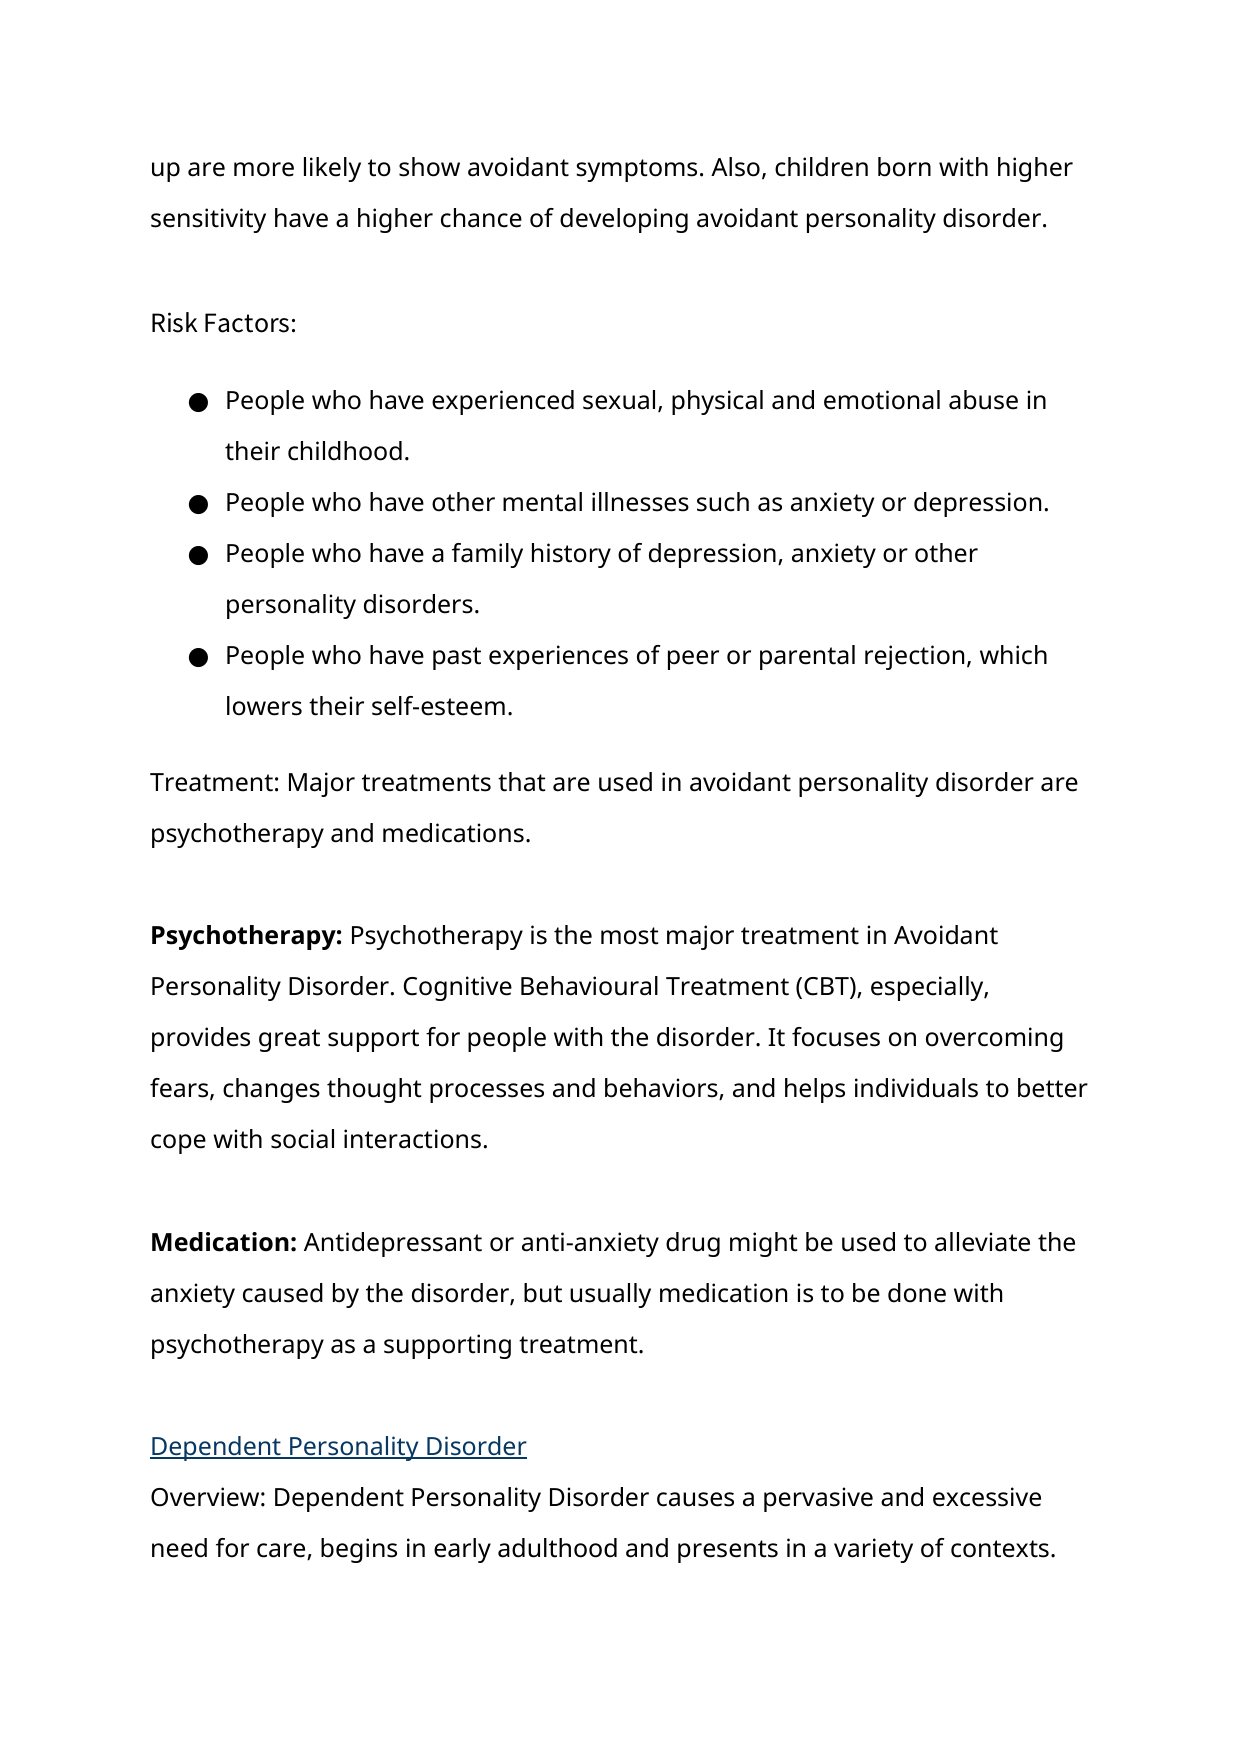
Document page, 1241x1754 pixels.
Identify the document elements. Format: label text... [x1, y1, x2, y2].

text Psychotherapy: Psychotherapy is the most major treatment in Avoidant Personality Disorder. Cognitive Behavioural Treatment (CBT), especially, provides great support for people with the disorder. It focuses on overcoming fears, changes thought processes and behaviors, and helps individuals to better cope with social interactions. [150, 918, 1090, 1156]
list People who have other mental illnesses such as anxiety or depression. [187, 484, 1090, 519]
list People who have experienced sexual, physical and emotional abuse in their childhood. [187, 382, 1090, 468]
list People who have a family history of depression, anxiety or other personality disorders. [187, 536, 1090, 621]
list People who have past experiences of peer or parental rejection, which lowers their self-esteem. [187, 638, 1090, 748]
text Treatment: Major treatments that are used in avoidant personality disorder are psychotherapy and medications. [150, 765, 1090, 850]
text Dependent Personality Disorder [150, 1428, 1090, 1462]
text Risk Factors: [150, 303, 1090, 364]
text Medication: Antidepressant or anti-anxiety drug might be used to alleviate the anxiety caused by the disorder, but usually medication is to be done with psychotherapy as a supporting treatment. [150, 1224, 1090, 1360]
